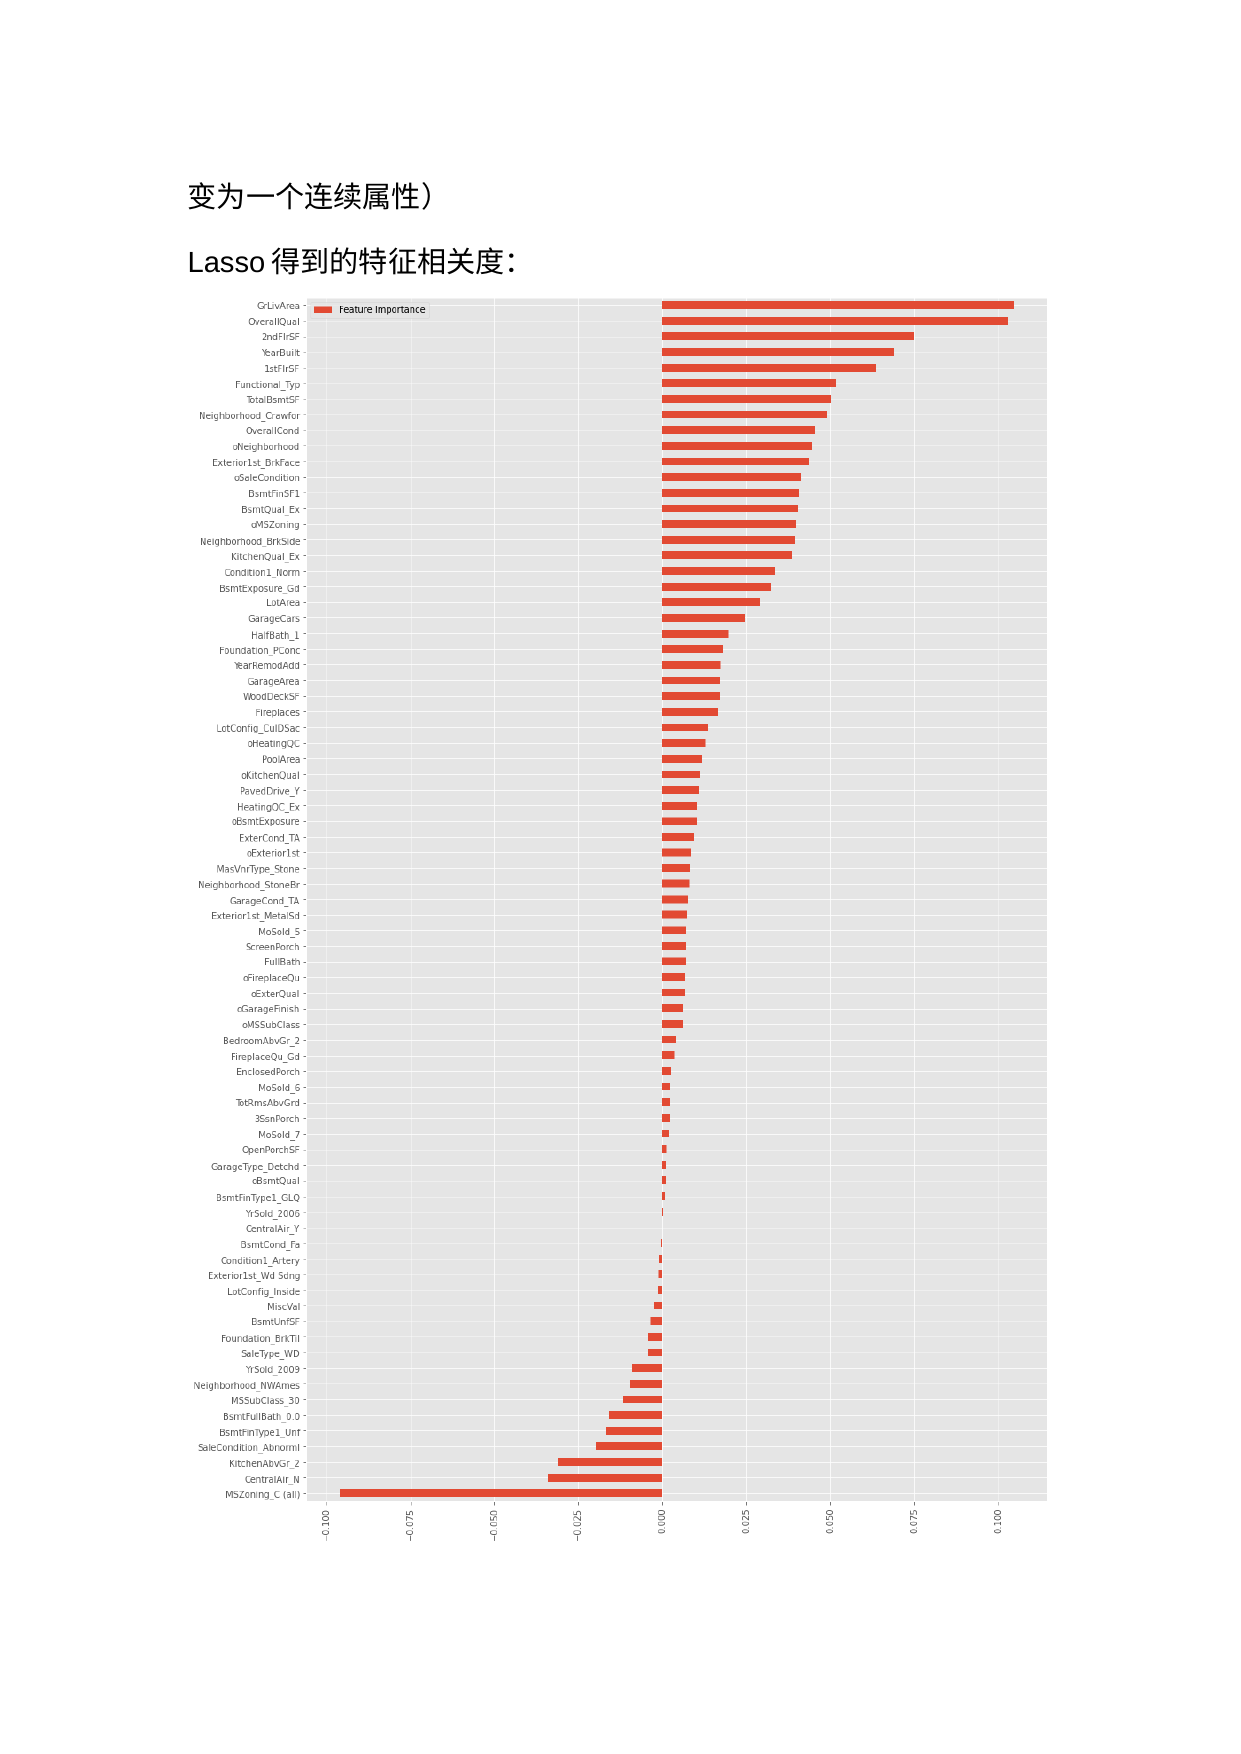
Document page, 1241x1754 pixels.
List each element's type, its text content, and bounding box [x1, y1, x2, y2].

picture [187, 292, 1053, 1546]
text Lasso得到的特征相关度： [187, 227, 1053, 292]
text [187, 162, 1053, 227]
